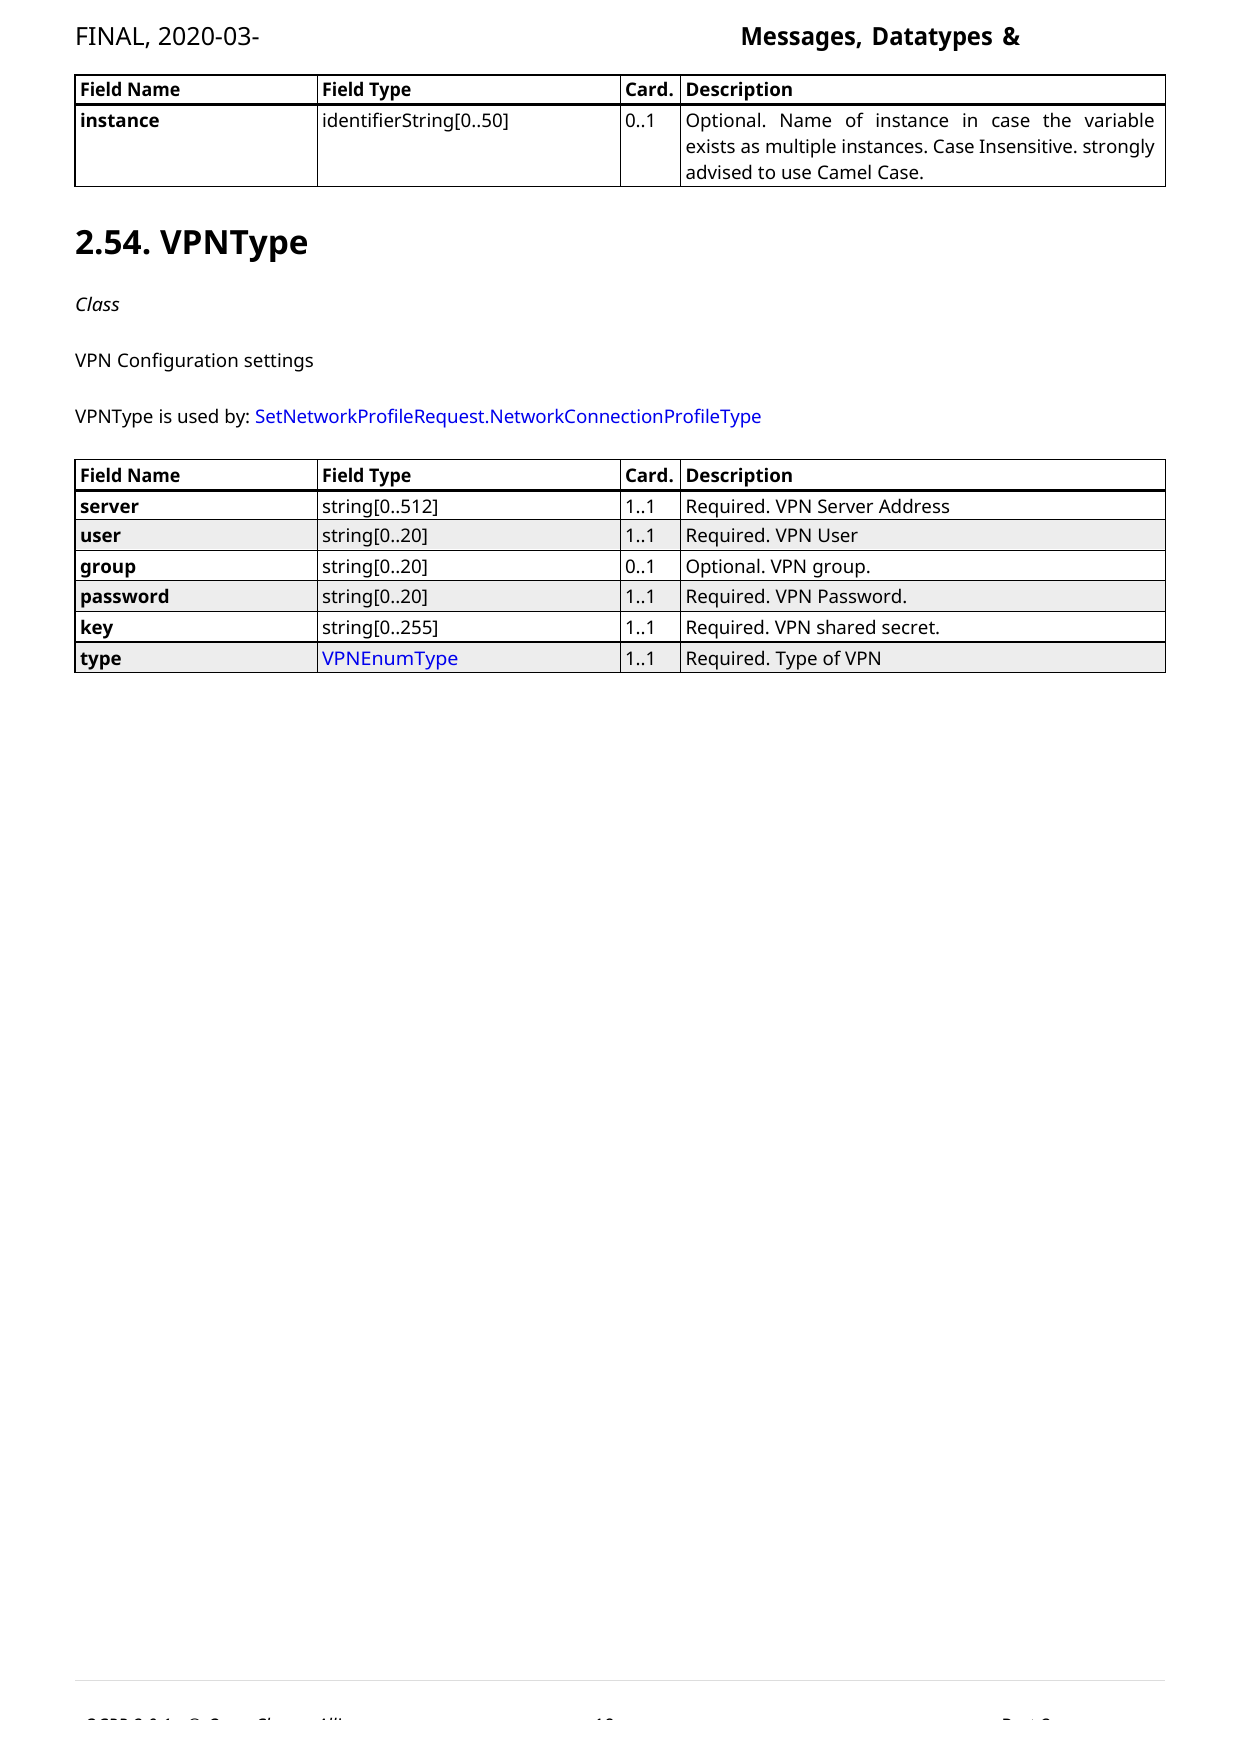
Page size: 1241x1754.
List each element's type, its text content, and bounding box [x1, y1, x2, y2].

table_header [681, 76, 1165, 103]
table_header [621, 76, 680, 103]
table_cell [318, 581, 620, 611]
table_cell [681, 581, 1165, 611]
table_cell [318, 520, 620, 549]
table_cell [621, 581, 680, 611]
text Class [75, 292, 1178, 317]
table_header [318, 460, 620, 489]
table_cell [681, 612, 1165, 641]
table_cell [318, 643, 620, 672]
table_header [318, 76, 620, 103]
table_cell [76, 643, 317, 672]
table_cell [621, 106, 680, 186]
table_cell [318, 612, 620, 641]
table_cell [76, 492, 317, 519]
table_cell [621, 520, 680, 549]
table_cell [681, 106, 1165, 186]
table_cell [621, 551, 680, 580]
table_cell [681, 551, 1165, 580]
text VPN Configuration settings [75, 347, 1178, 373]
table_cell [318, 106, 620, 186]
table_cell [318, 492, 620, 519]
subtitle VPNType [75, 219, 1178, 264]
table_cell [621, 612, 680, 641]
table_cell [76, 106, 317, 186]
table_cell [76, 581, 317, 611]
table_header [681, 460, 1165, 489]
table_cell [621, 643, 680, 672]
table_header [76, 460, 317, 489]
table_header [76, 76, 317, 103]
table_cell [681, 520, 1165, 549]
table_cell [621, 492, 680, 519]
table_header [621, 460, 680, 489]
text VPNType is used by: SetNetworkProfileRequest.NetworkConnectionProfileType [75, 403, 1178, 428]
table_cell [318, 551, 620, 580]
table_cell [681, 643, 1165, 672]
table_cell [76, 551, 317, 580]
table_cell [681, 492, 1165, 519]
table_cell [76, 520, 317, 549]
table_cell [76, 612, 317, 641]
